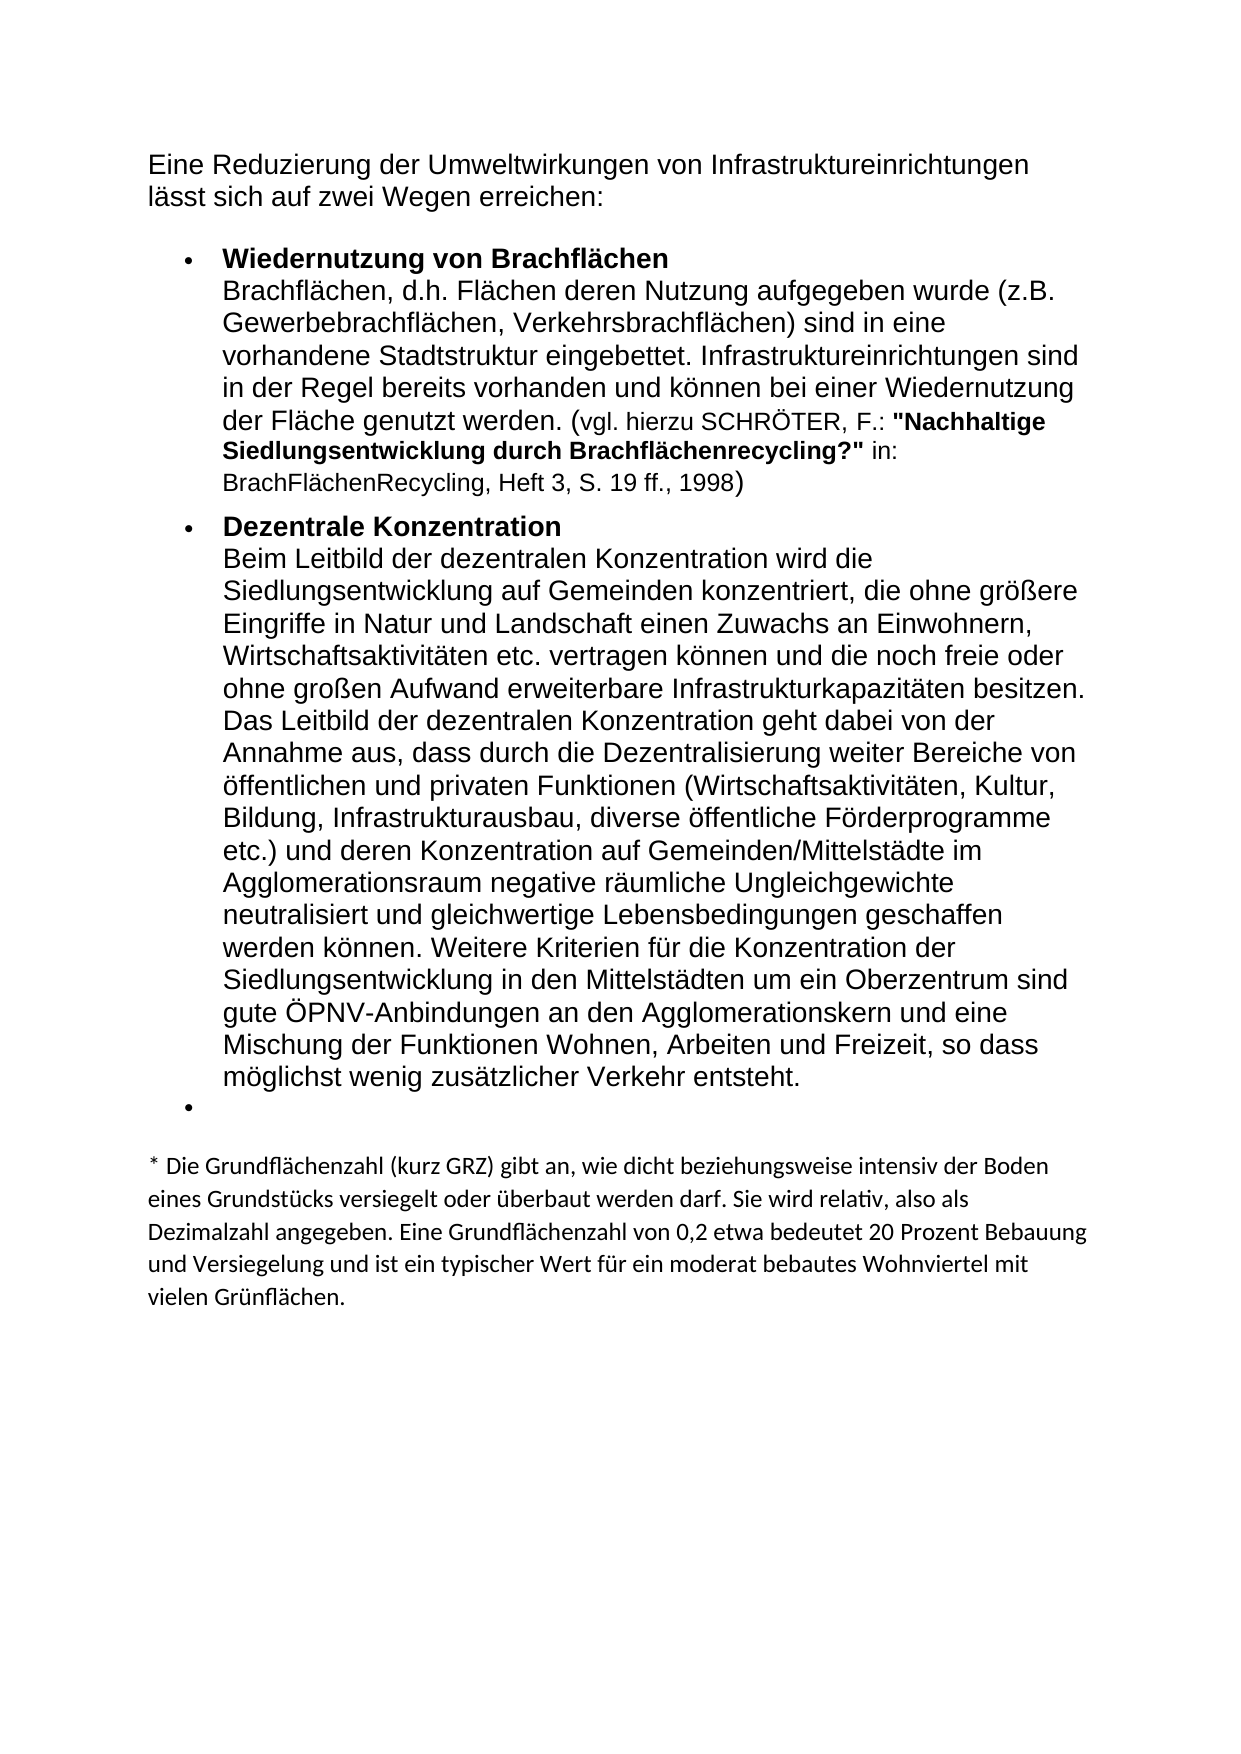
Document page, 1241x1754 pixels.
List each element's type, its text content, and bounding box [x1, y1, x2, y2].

list Dezentrale Konzentration Beim Leitbild der dezentralen Konzentration wird die Siedlungsentwicklung auf Gemeinden konzentriert, die ohne größere Eingriffe in Natur und Landschaft einen Zuwachs an Einwohnern, Wirtschaftsaktivitäten etc. vertragen können und die noch freie oder ohne großen Aufwand erweiterbare Infrastrukturkapazitäten besitzen. Das Leitbild der dezentralen Konzentration geht dabei von der Annahme aus, dass durch die Dezentralisierung weiter Bereiche von öffentlichen und privaten Funktionen (Wirtschaftsaktivitäten, Kultur, Bildung, Infrastrukturausbau, diverse öffentliche Förderprogramme etc.) und deren Konzentration auf Gemeinden/Mittelstädte im Agglomerationsraum negative räumliche Ungleichgewichte neutralisiert und gleichwertige Lebensbedingungen geschaffen werden können. Weitere Kriterien für die Konzentration der Siedlungsentwicklung in den Mittelstädten um ein Oberzentrum sind gute ÖPNV-Anbindungen an den Agglomerationskern und eine Mischung der Funktionen Wohnen, Arbeiten und Freizeit, so dass möglichst wenig zusätzlicher Verkehr entsteht. [185, 509, 1093, 1093]
list Wiedernutzung von Brachflächen Brachflächen, d.h. Flächen deren Nutzung aufgegeben wurde (z.B. Gewerbebrachflächen, Verkehrsbrachflächen) sind in eine vorhandene Stadtstruktur eingebettet. Infrastruktureinrichtungen sind in der Regel bereits vorhanden und können bei einer Wiedernutzung der Fläche genutzt werden. (vgl. hierzu SCHRÖTER, F.: "Nachhaltige Siedlungsentwicklung durch Brachflächenrecycling?" in: BrachFlächenRecycling, Heft 3, S. 19 ff., 1998) [185, 242, 1093, 497]
text Eine Reduzierung der Umweltwirkungen von Infrastruktureinrichtungen lässt sich auf zwei Wegen erreichen: [148, 148, 1093, 212]
text * Die Grundflächenzahl (kurz GRZ) gibt an, wie dicht beziehungsweise intensiv der Boden eines Grundstücks versiegelt oder überbaut werden darf. Sie wird relativ, also als Dezimalzahl angegeben. Eine Grundflächenzahl von 0,2 etwa bedeutet 20 Prozent Bebauung und Versiegelung und ist ein typischer Wert für ein moderat bebautes Wohnviertel mit vielen Grünflächen. [148, 1150, 1093, 1312]
